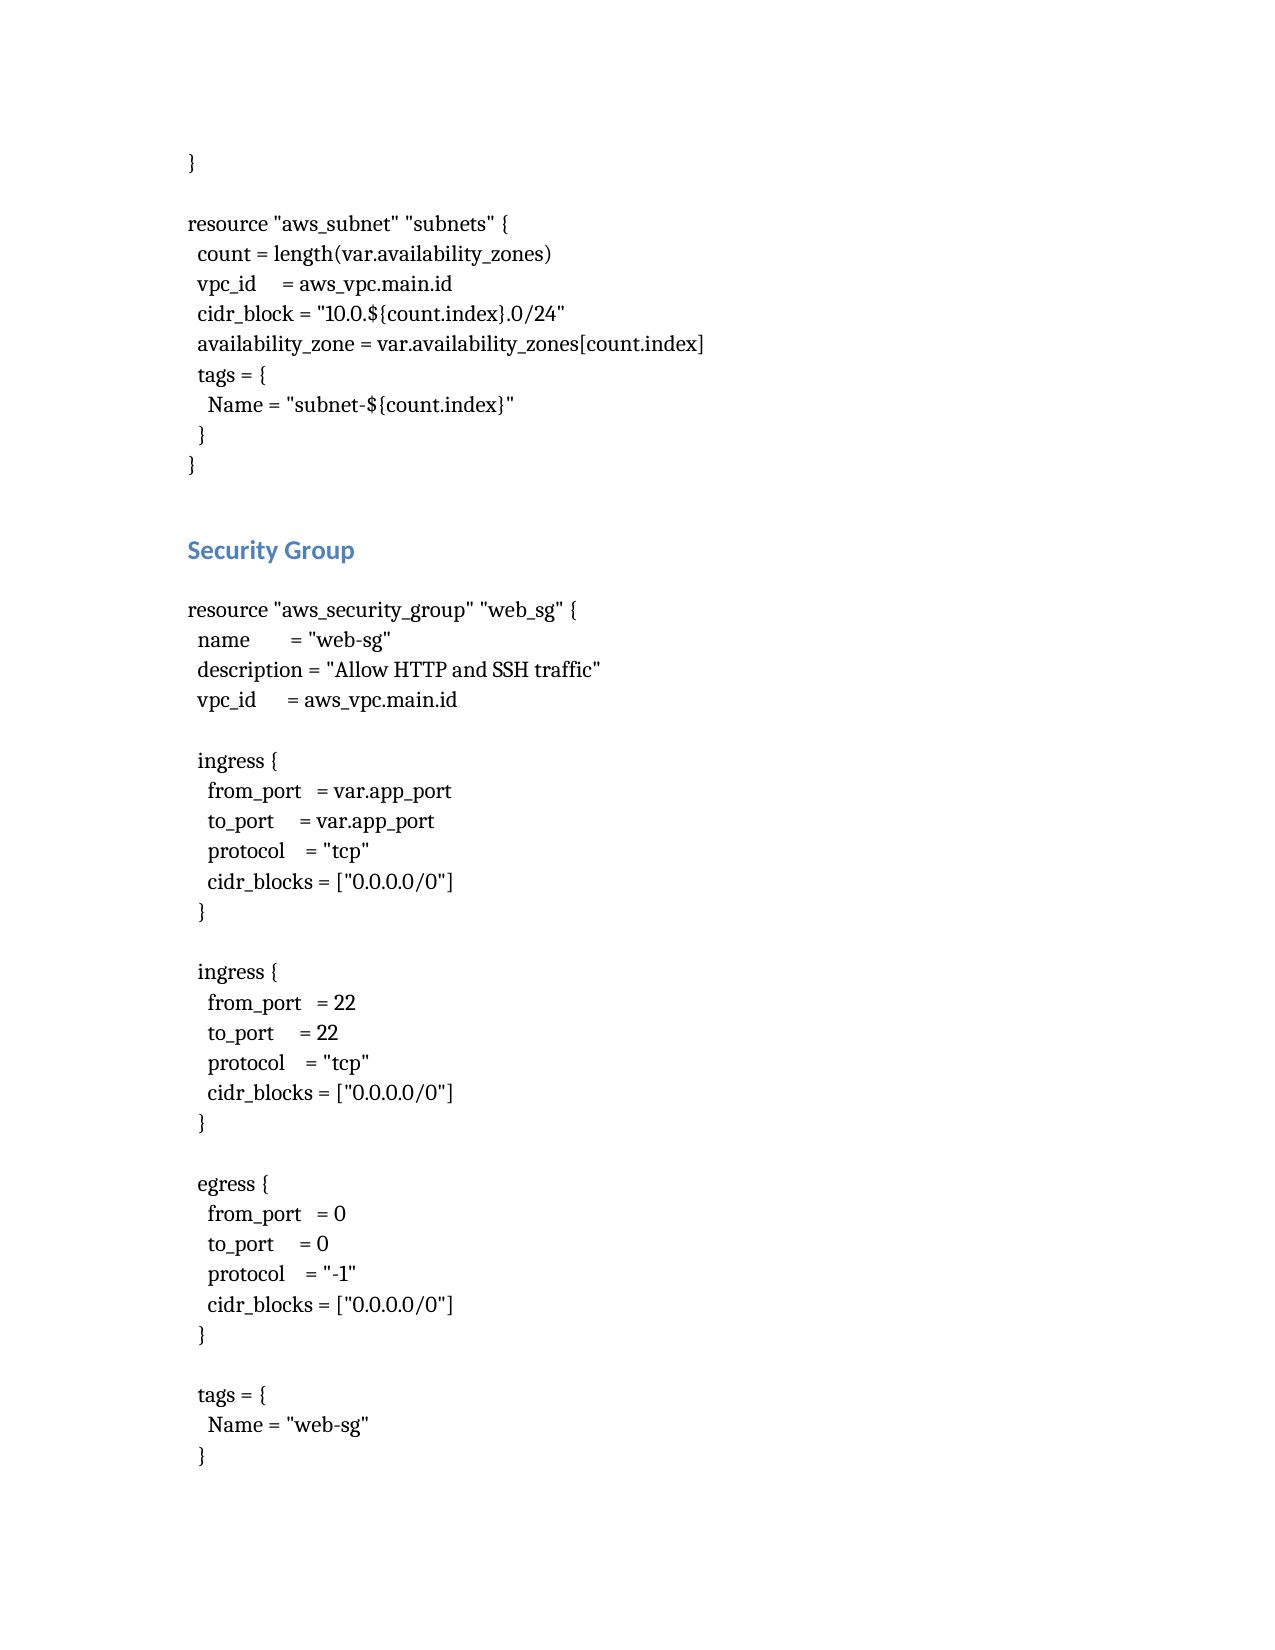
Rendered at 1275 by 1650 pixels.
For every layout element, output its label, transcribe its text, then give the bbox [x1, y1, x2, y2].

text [187, 150, 1087, 509]
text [187, 566, 1087, 1469]
subtitle Security Group [187, 533, 1087, 566]
